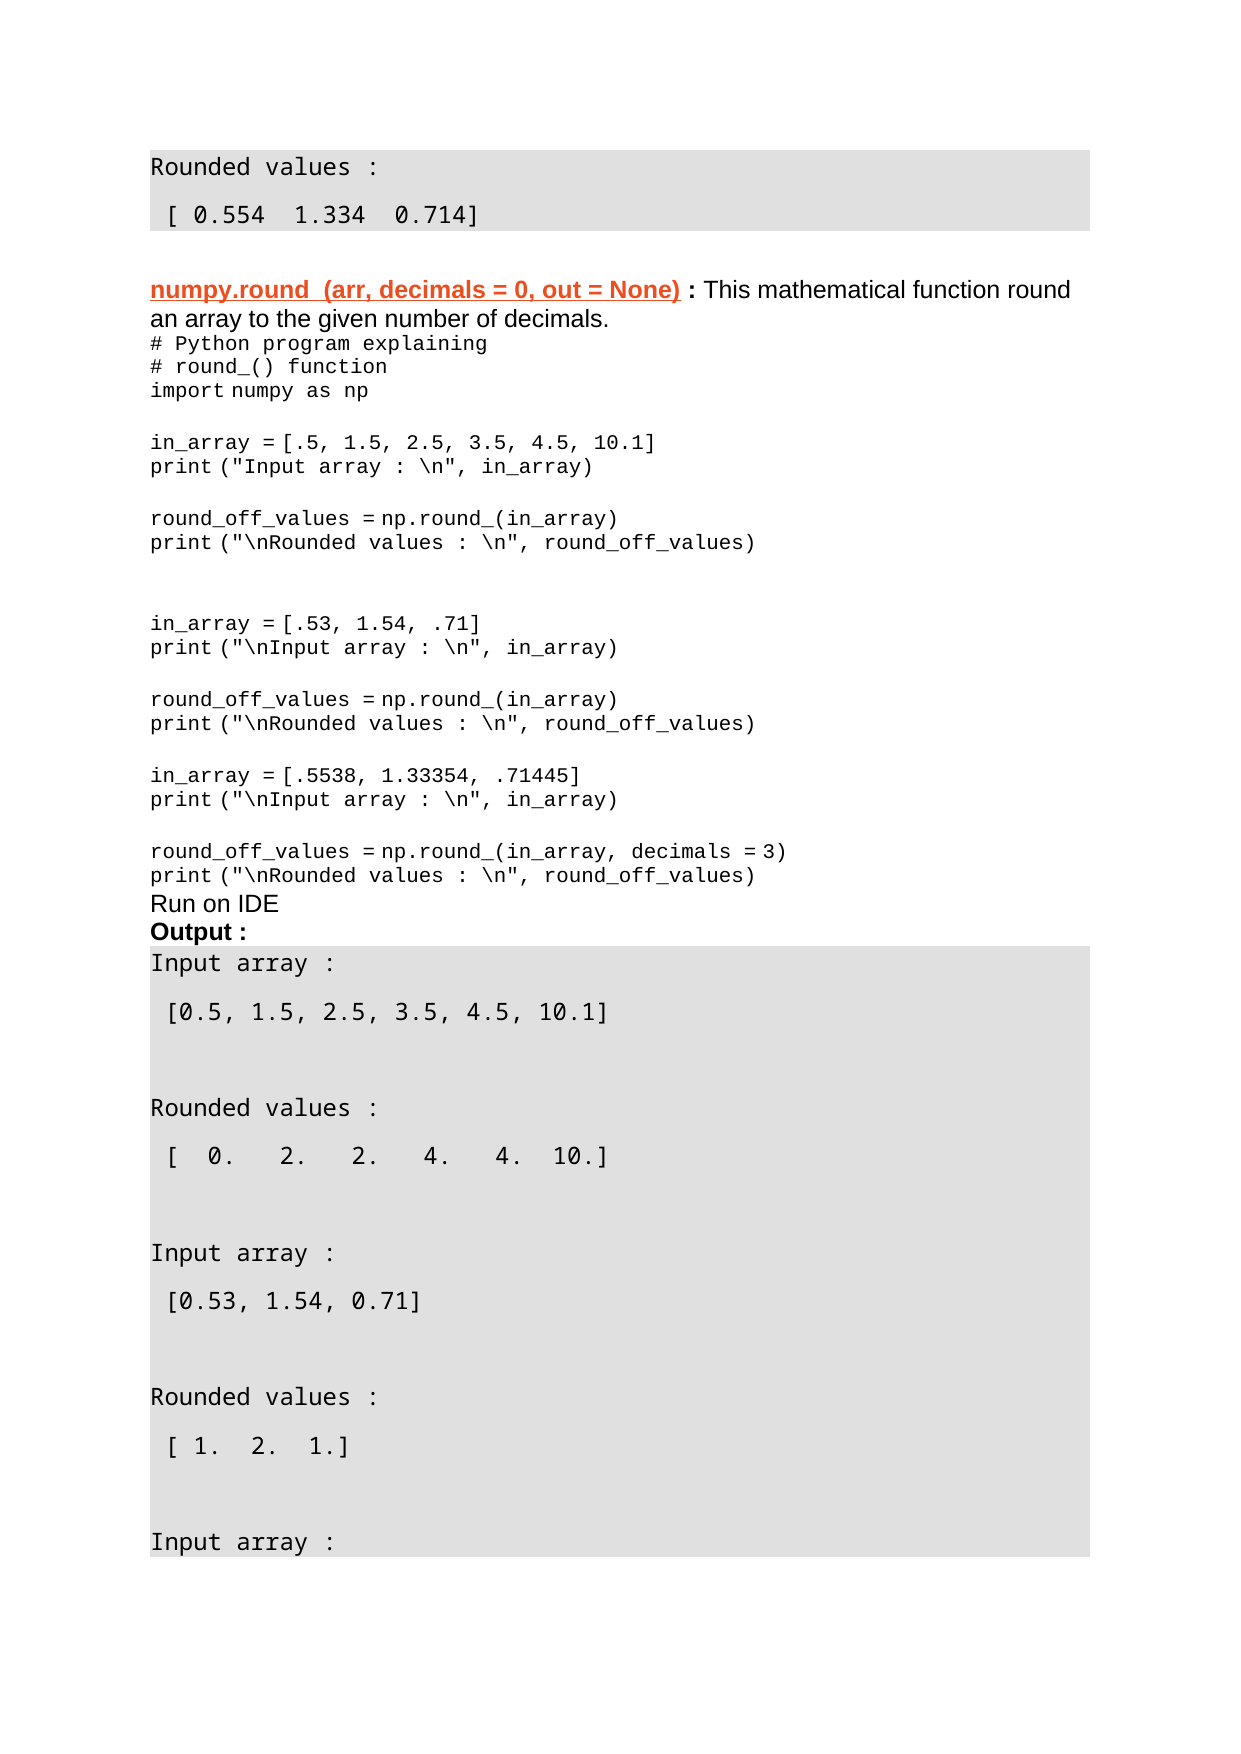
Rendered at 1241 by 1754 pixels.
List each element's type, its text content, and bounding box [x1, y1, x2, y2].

text [ 0. 2. 2. 4. 4. 10.] [150, 1139, 1090, 1172]
text [0.5, 1.5, 2.5, 3.5, 4.5, 10.1] [150, 994, 1090, 1027]
text [ 1. 2. 1.] [150, 1428, 1090, 1461]
text [ 0.554 1.334 0.714] [150, 198, 1090, 231]
text [0.53, 1.54, 0.71] [150, 1284, 1090, 1316]
text numpy.round_(arr, decimals = 0, out = None) : This mathematical function round an array to the given number of decimals. [150, 246, 1090, 333]
text Rounded values : [150, 1091, 1090, 1123]
table_header # Python program explaining # round_() function import numpy as np in_array = [.5, 1.5, 2.5, 3.5, 4.5, 10.1] print ("Input array : \n", in_array) round_off_values = np.round_(in_array) print ("\nRounded values : \n", round_off_values) in_array = [.53, 1.54, .71] print ("\nInput array : \n", in_array) round_off_values = np.round_(in_array) print ("\nRounded values : \n", round_off_values) in_array = [.5538, 1.33354, .71445] print ("\nInput array : \n", in_array) round_off_values = np.round_(in_array, decimals = 3) print ("\nRounded values : \n", round_off_values) [150, 333, 1181, 889]
text Output : [150, 917, 1090, 946]
text Input array : [150, 946, 1090, 979]
text Input array : [150, 1525, 1090, 1557]
text Rounded values : [150, 150, 1090, 183]
text Rounded values : [150, 1380, 1090, 1413]
text Input array : [150, 1236, 1090, 1268]
text Run on IDE [150, 889, 1090, 917]
